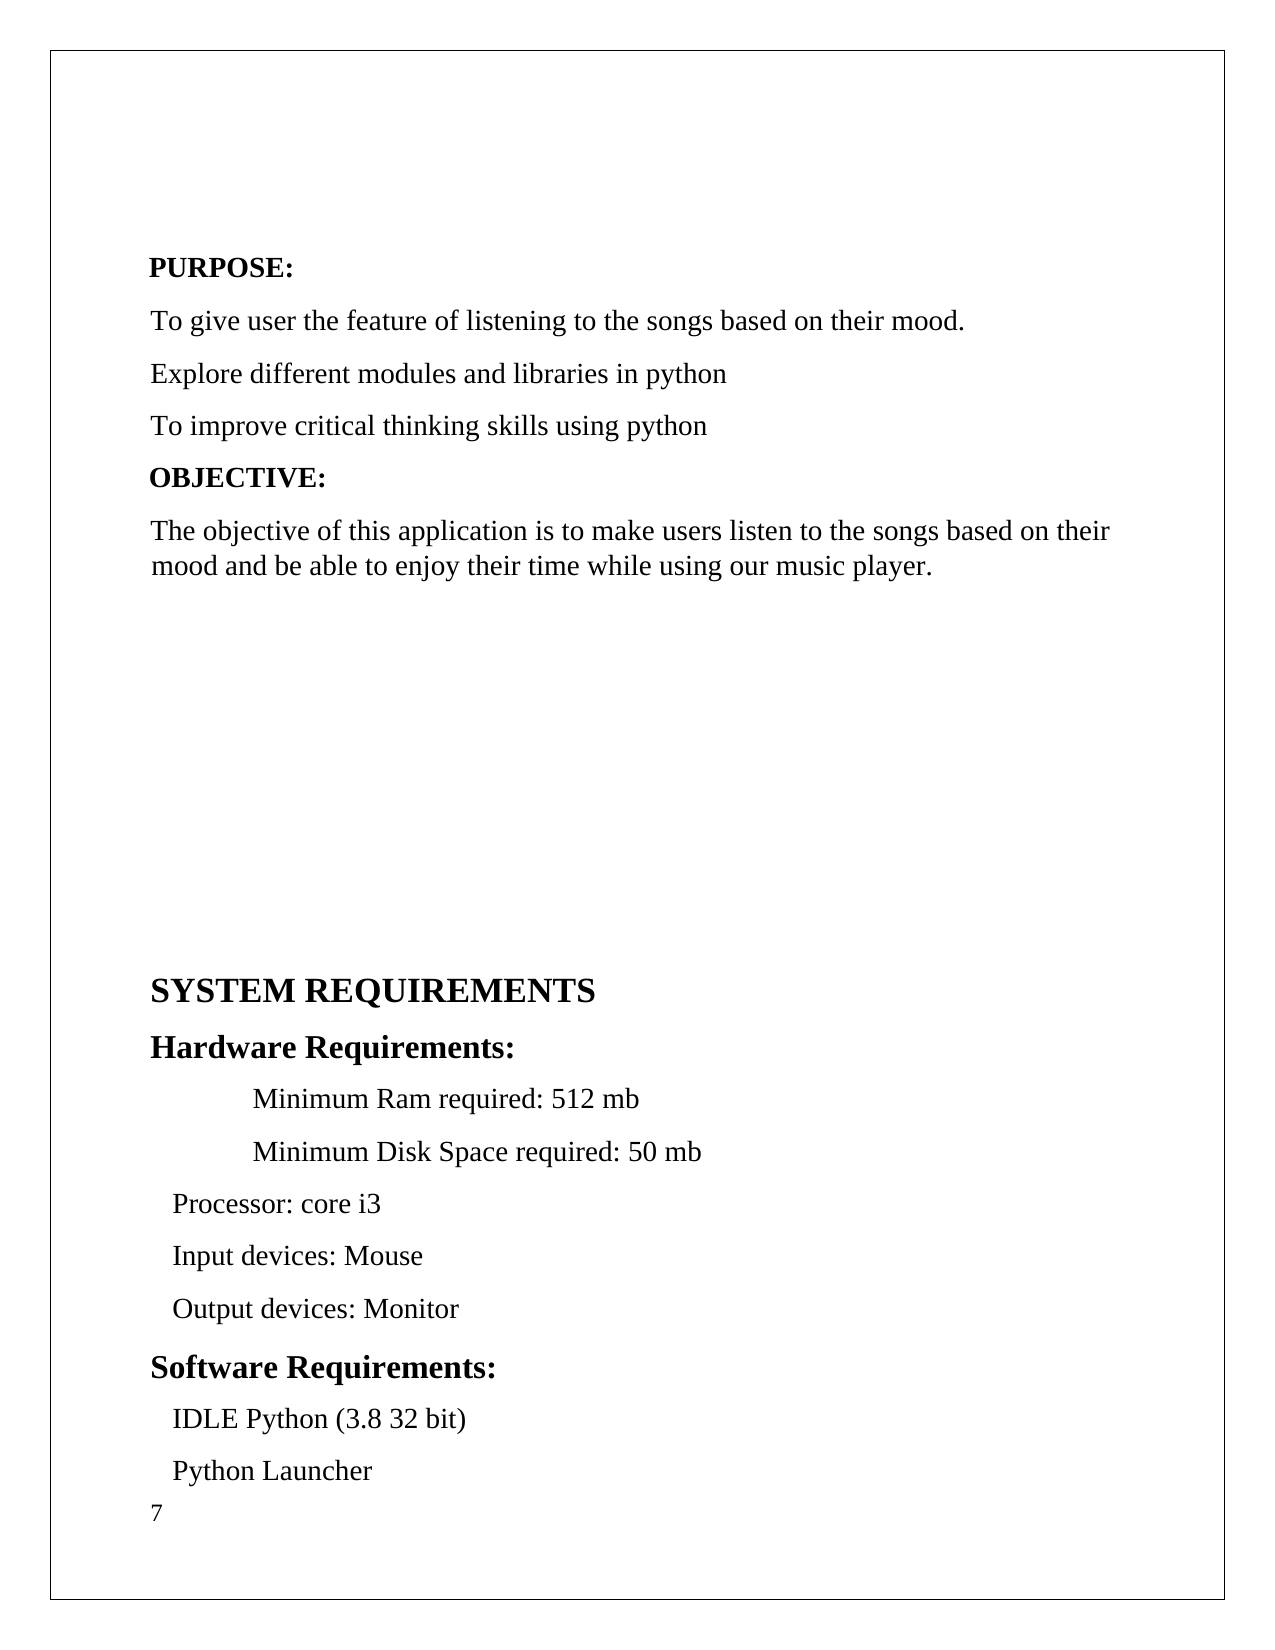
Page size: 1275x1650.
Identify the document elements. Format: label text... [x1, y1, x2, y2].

text Processor: core i3 [150, 1186, 1125, 1220]
text Explore different modules and libraries in python [150, 356, 1125, 389]
text Minimum Disk Space required: 50 mb [150, 1134, 1125, 1167]
text Python Launcher [150, 1453, 1125, 1487]
text Hardware Requirements: [150, 1028, 1187, 1066]
text Input devices: Mouse [150, 1238, 1125, 1272]
subtitle SYSTEM REQUIREMENTS [150, 969, 1187, 1010]
text PURPOSE: [148, 251, 902, 284]
text OBJECTIVE: [148, 461, 902, 494]
text To give user the feature of listening to the songs based on their mood. [150, 303, 1125, 337]
text The objective of this application is to make users listen to the songs based on their mood and be able to enjoy their time while using our music player. [150, 513, 1125, 582]
text Software Requirements: [150, 1347, 1187, 1386]
text To improve critical thinking skills using python [150, 408, 1125, 442]
text Output devices: Monitor [150, 1291, 1125, 1324]
text Minimum Ram required: 512 mb [150, 1081, 1125, 1115]
text IDLE Python (3.8 32 bit) [150, 1401, 1125, 1434]
